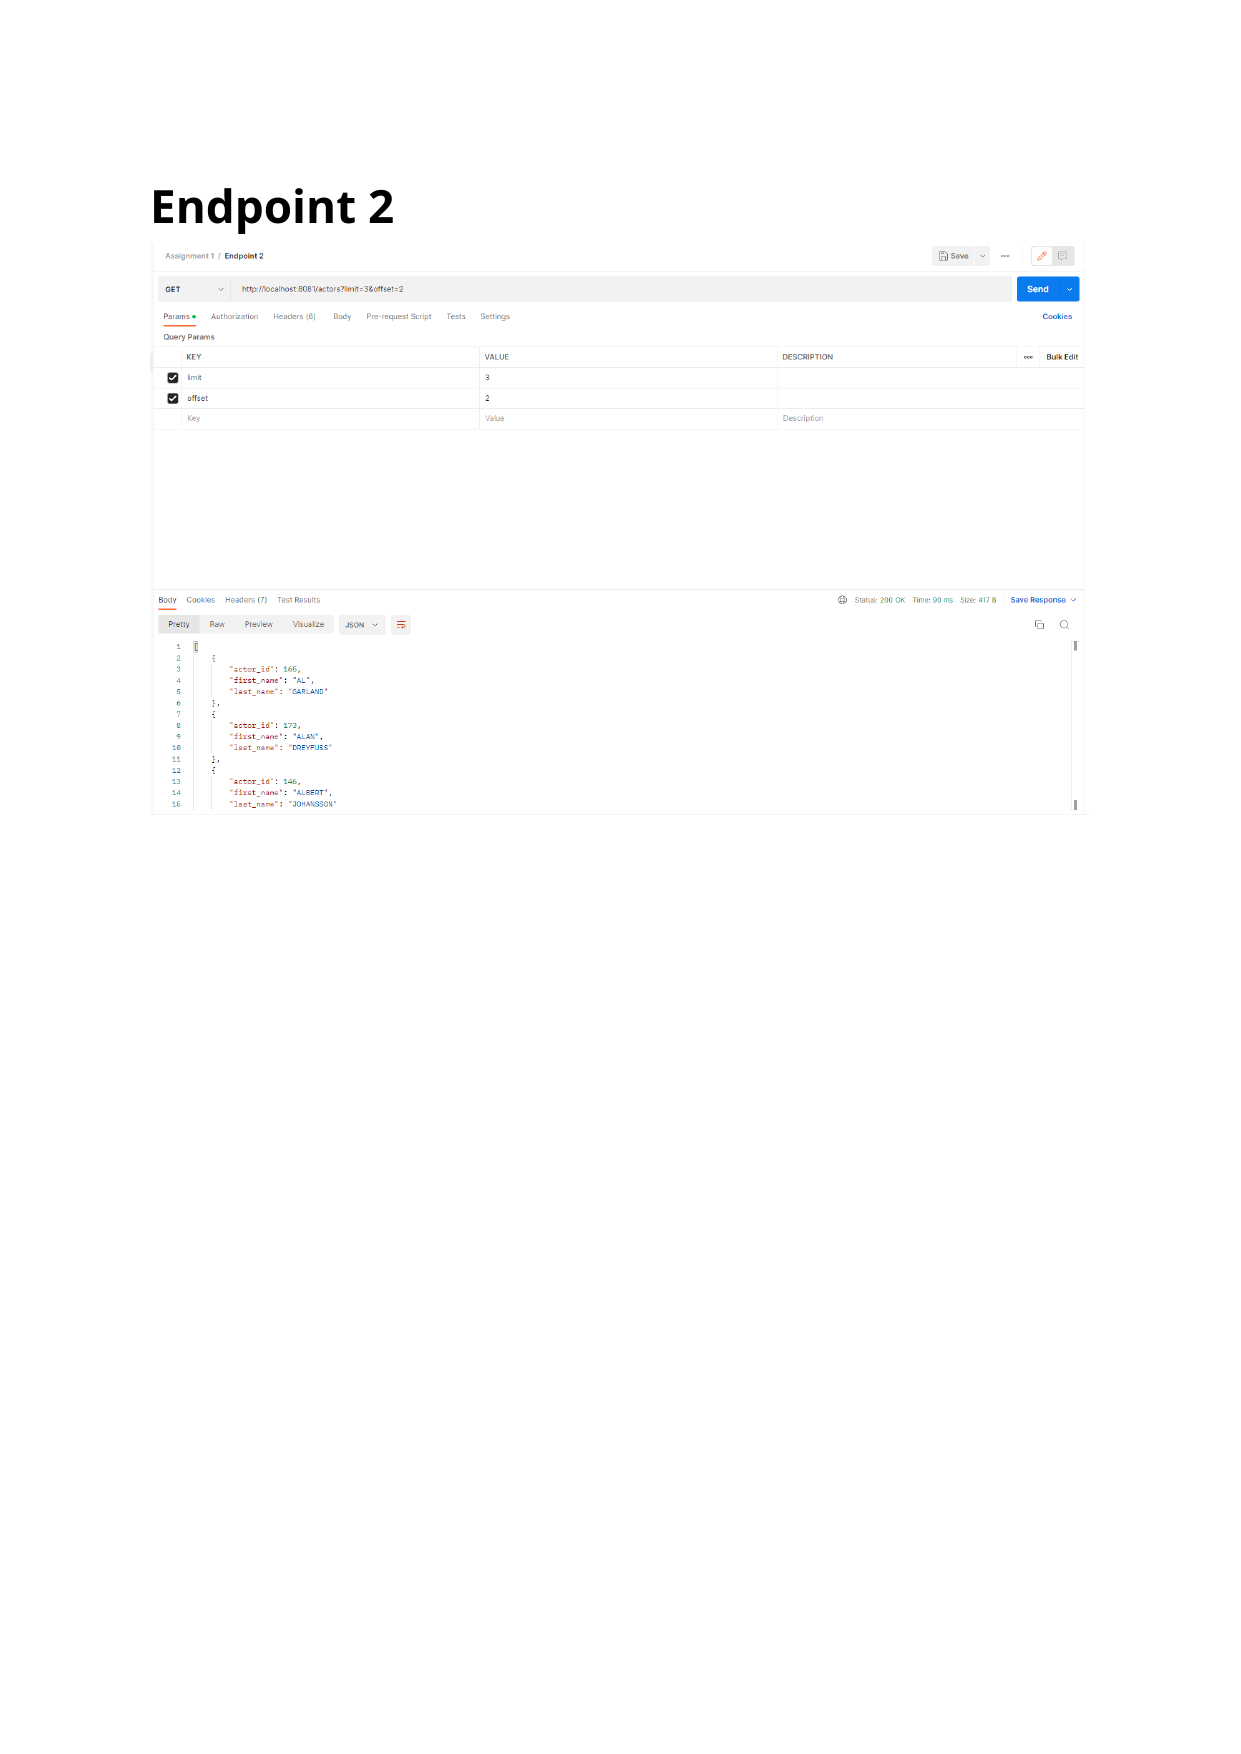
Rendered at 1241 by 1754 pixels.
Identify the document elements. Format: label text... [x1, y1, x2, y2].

picture [150, 242, 1091, 818]
subtitle Endpoint 2 [150, 175, 1090, 237]
